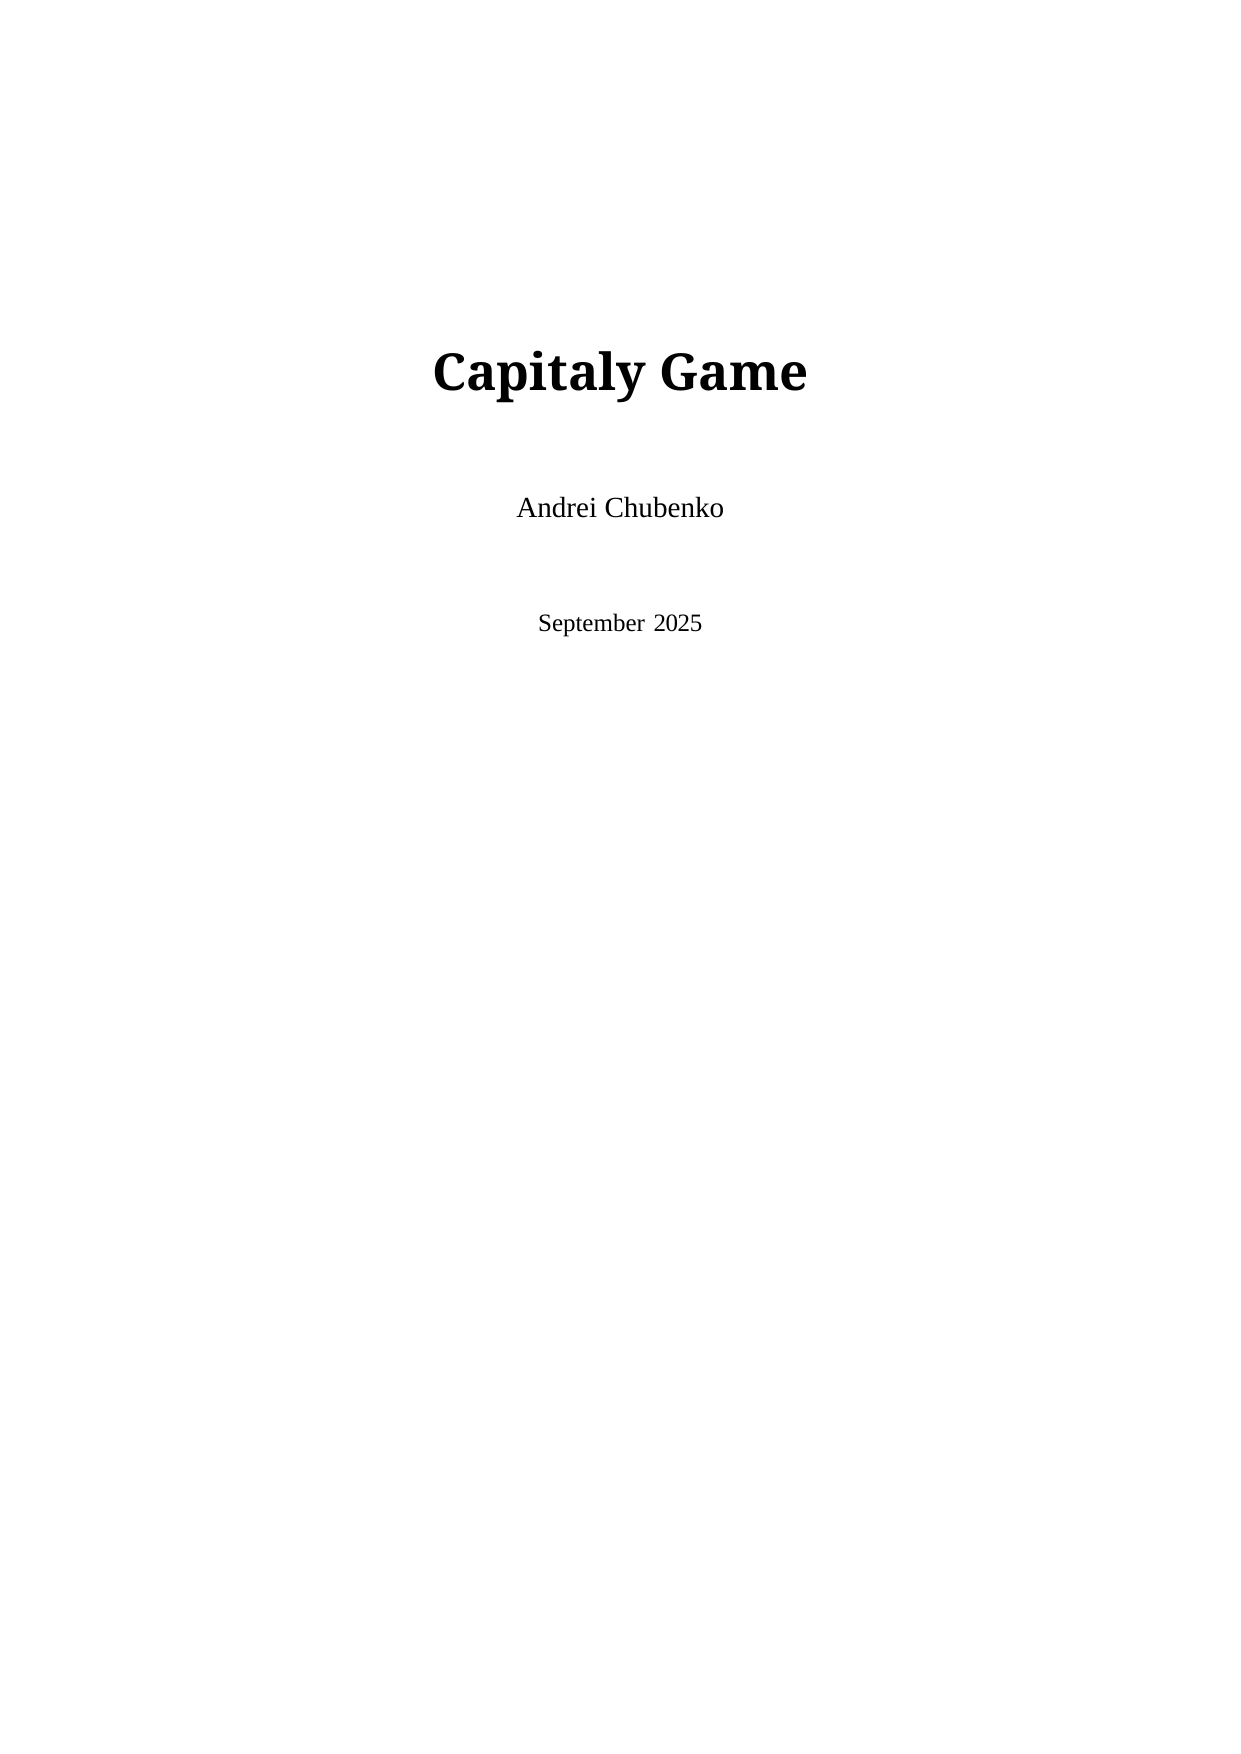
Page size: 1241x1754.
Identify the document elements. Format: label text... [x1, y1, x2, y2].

text September 2025 [138, 608, 1102, 637]
title Capitaly Game [138, 345, 1103, 402]
text Andrei Chubenko [138, 490, 1102, 524]
